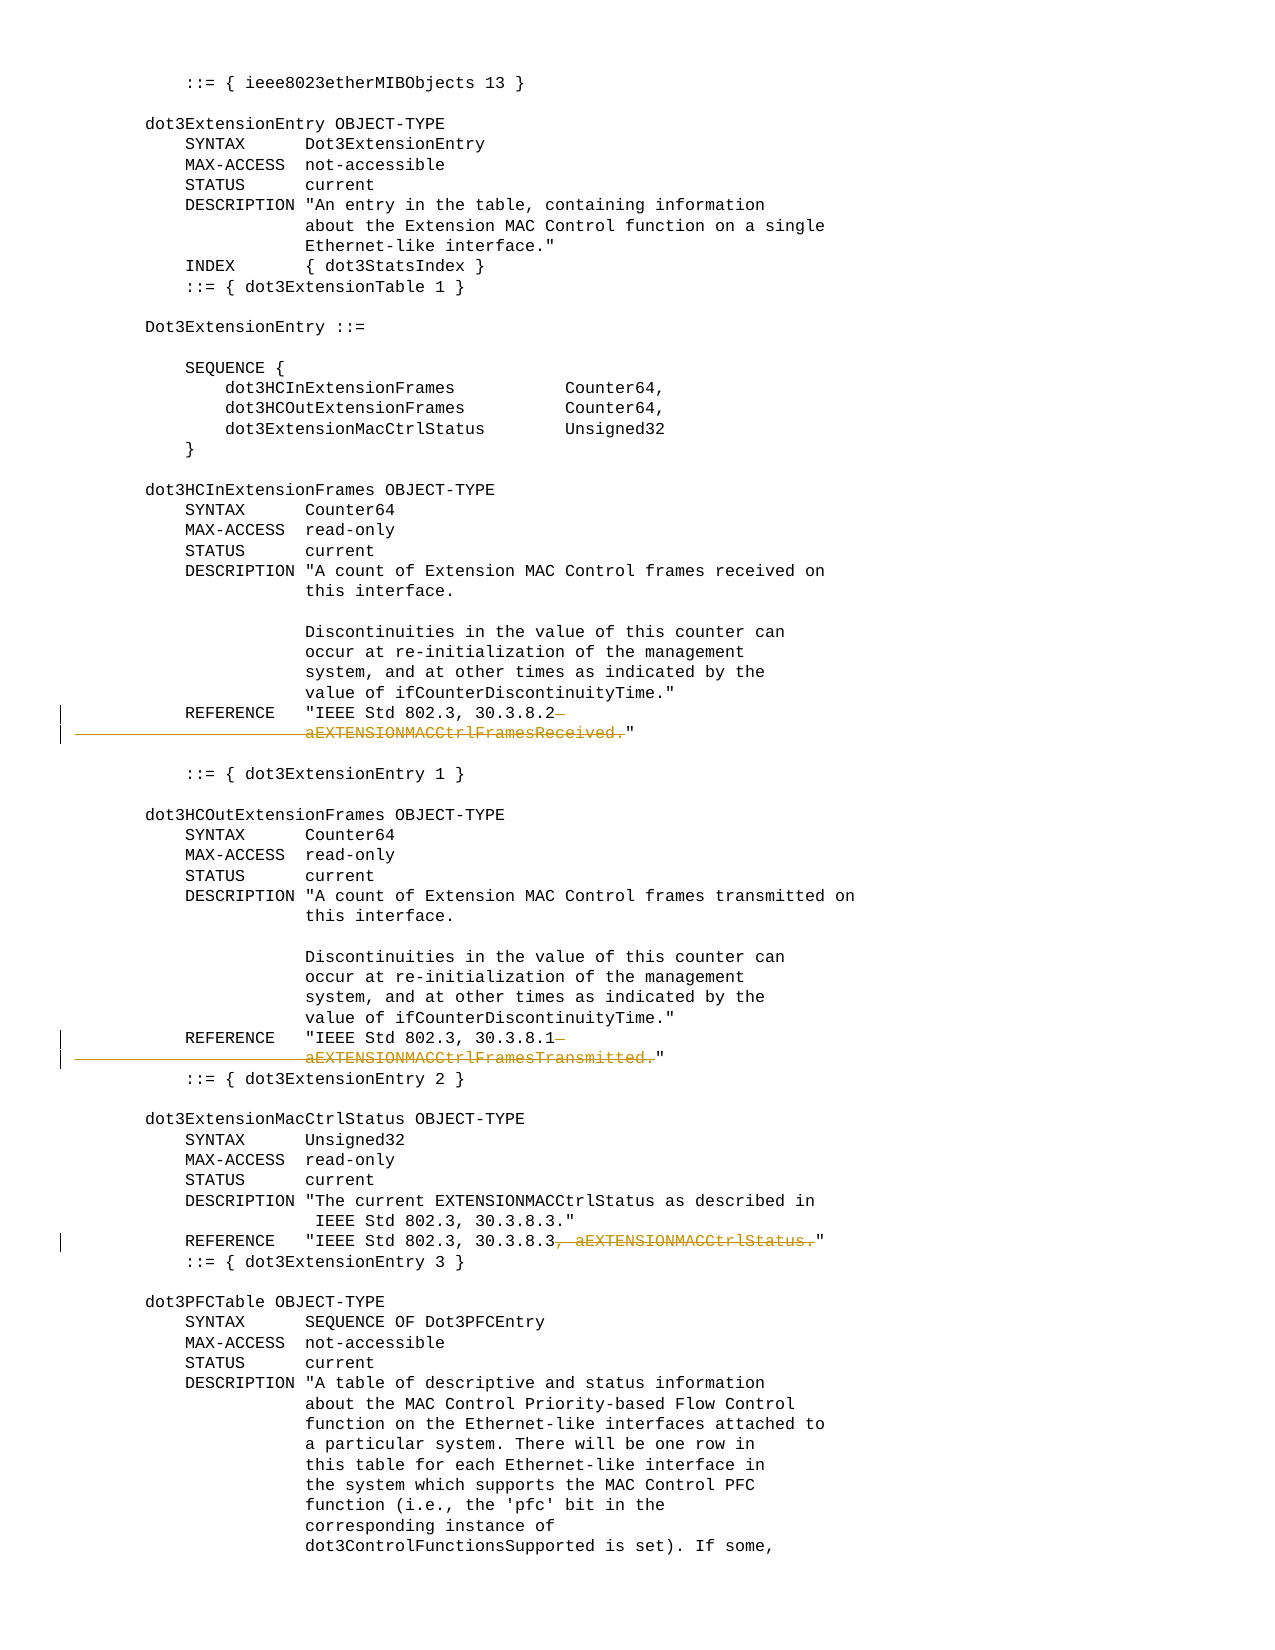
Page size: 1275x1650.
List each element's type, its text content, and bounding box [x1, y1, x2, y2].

text STATUS current [75, 1172, 1200, 1191]
text SYNTAX Counter64 [75, 502, 1200, 520]
text REFERENCE "IEEE Std 802.3, 30.3.8.1 [75, 1030, 1200, 1048]
text SYNTAX Unsigned32 [75, 1131, 1200, 1150]
text dot3HCOutExtensionFrames Counter64, [75, 400, 1200, 419]
text REFERENCE "IEEE Std 802.3, 30.3.8.2 [75, 705, 1200, 723]
text dot3PFCTable OBJECT-TYPE [75, 1294, 1200, 1313]
text STATUS current [75, 177, 1200, 195]
text SYNTAX Counter64 [75, 827, 1200, 845]
text the system which supports the MAC Control PFC [75, 1477, 1200, 1495]
text DESCRIPTION "A count of Extension MAC Control frames received on [75, 562, 1200, 581]
text DESCRIPTION "A count of Extension MAC Control frames transmitted on [75, 887, 1200, 906]
text Discontinuities in the value of this counter can [75, 623, 1200, 642]
text this table for each Ethernet-like interface in [75, 1456, 1200, 1475]
text ::= { dot3ExtensionEntry 3 } [75, 1253, 1200, 1272]
text function (i.e., the 'pfc' bit in the [75, 1497, 1200, 1516]
text about the Extension MAC Control function on a single [75, 217, 1200, 236]
text } [75, 441, 1200, 459]
text occur at re-initialization of the management [75, 969, 1200, 988]
text value of ifCounterDiscontinuityTime." [75, 1009, 1200, 1028]
text occur at re-initialization of the management [75, 644, 1200, 663]
text MAX-ACCESS read-only [75, 847, 1200, 866]
text ::= { ieee8023etherMIBObjects 13 } [75, 75, 1200, 94]
text MAX-ACCESS not-accessible [75, 156, 1200, 175]
text dot3ExtensionMacCtrlStatus Unsigned32 [75, 420, 1200, 439]
text " [75, 1050, 1200, 1069]
text MAX-ACCESS read-only [75, 522, 1200, 541]
text " [75, 725, 1200, 744]
text Dot3ExtensionEntry ::= [75, 319, 1200, 338]
text STATUS current [75, 1355, 1200, 1373]
text SEQUENCE { [75, 359, 1200, 378]
text system, and at other times as indicated by the [75, 664, 1200, 683]
text ::= { dot3ExtensionTable 1 } [75, 278, 1200, 297]
text dot3HCInExtensionFrames OBJECT-TYPE [75, 481, 1200, 500]
text Discontinuities in the value of this counter can [75, 948, 1200, 967]
text DESCRIPTION "A table of descriptive and status information [75, 1375, 1200, 1394]
text INDEX { dot3StatsIndex } [75, 258, 1200, 277]
text corresponding instance of [75, 1517, 1200, 1536]
text IEEE Std 802.3, 30.3.8.3." [75, 1212, 1200, 1231]
text ::= { dot3ExtensionEntry 1 } [75, 766, 1200, 784]
text MAX-ACCESS read-only [75, 1152, 1200, 1170]
text DESCRIPTION "The current EXTENSIONMACCtrlStatus as described in [75, 1192, 1200, 1211]
text ::= { dot3ExtensionEntry 2 } [75, 1070, 1200, 1089]
text SYNTAX SEQUENCE OF Dot3PFCEntry [75, 1314, 1200, 1333]
text this interface. [75, 583, 1200, 602]
text DESCRIPTION "An entry in the table, containing information [75, 197, 1200, 216]
text MAX-ACCESS not-accessible [75, 1334, 1200, 1353]
text dot3ExtensionEntry OBJECT-TYPE [75, 116, 1200, 134]
text system, and at other times as indicated by the [75, 989, 1200, 1008]
text Ethernet-like interface." [75, 237, 1200, 256]
text a particular system. There will be one row in [75, 1436, 1200, 1455]
text dot3HCInExtensionFrames Counter64, [75, 380, 1200, 398]
text dot3ExtensionMacCtrlStatus OBJECT-TYPE [75, 1111, 1200, 1130]
text SYNTAX Dot3ExtensionEntry [75, 136, 1200, 155]
text function on the Ethernet-like interfaces attached to [75, 1416, 1200, 1434]
text value of ifCounterDiscontinuityTime." [75, 684, 1200, 703]
text this interface. [75, 908, 1200, 927]
text STATUS current [75, 867, 1200, 886]
text REFERENCE "IEEE Std 802.3, 30.3.8.3" [75, 1233, 1200, 1252]
text about the MAC Control Priority-based Flow Control [75, 1395, 1200, 1414]
text dot3HCOutExtensionFrames OBJECT-TYPE [75, 806, 1200, 825]
text dot3ControlFunctionsSupported is set). If some, [75, 1537, 1200, 1556]
text STATUS current [75, 542, 1200, 561]
